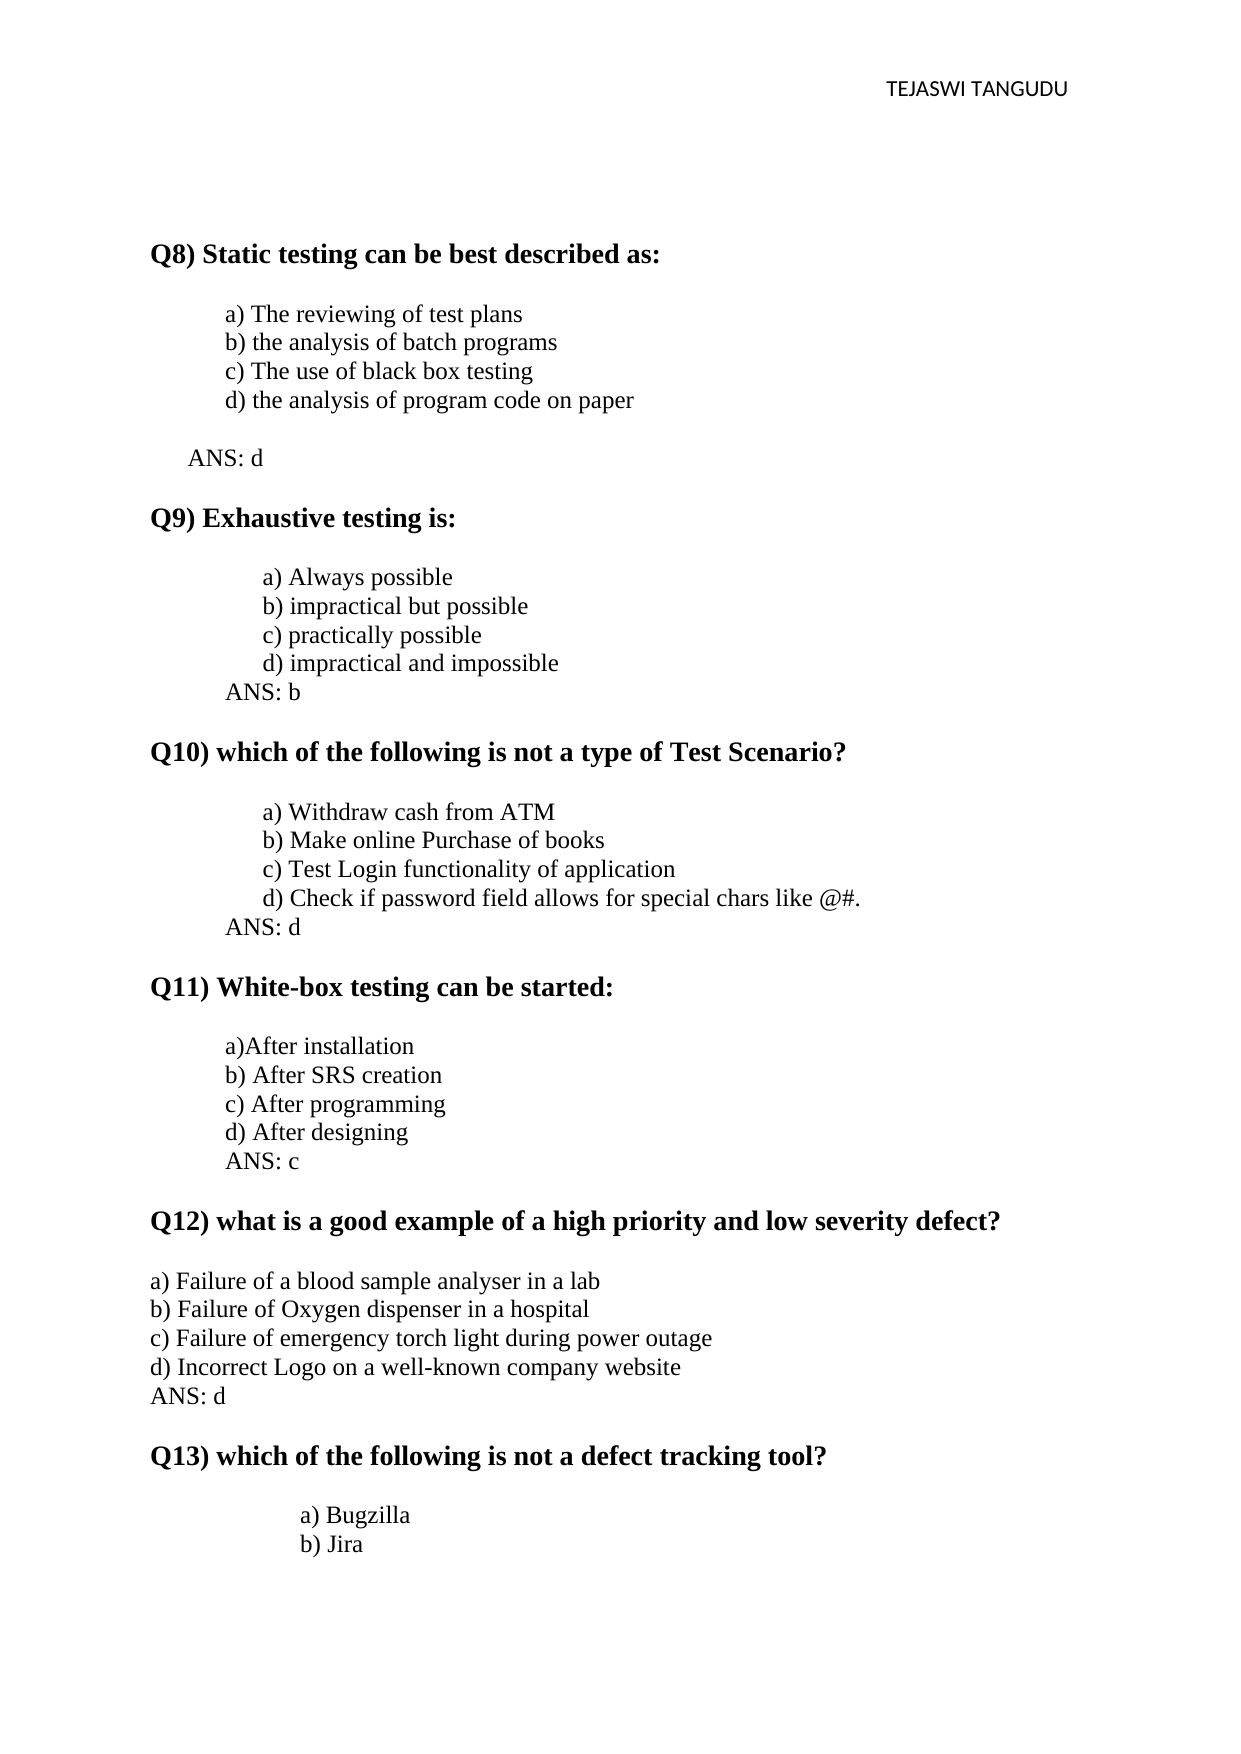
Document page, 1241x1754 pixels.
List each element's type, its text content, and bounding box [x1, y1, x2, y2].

text a) Failure of a blood sample analyser in a lab b) Failure of Oxygen dispenser in a hospital [150, 1266, 1090, 1323]
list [300, 1500, 1090, 1558]
text Q12) what is a good example of a high priority and low severity defect? [150, 1204, 1090, 1237]
list ANS: c [225, 1146, 1090, 1175]
text Q8) Static testing can be best described as: [150, 237, 1090, 269]
list ANS: b [225, 677, 1090, 706]
text Q9) Exhaustive testing is: [150, 501, 1090, 533]
list a) The reviewing of test plans b) the analysis of batch programs c) The use of black box testing d) the analysis of program code on paper [225, 299, 1090, 414]
list a) Always possible b) impractical but possible c) practically possible d) impractical and impossible [262, 562, 1090, 677]
list ANS: d [225, 912, 1090, 941]
text Q11) White-box testing can be started: [150, 970, 1090, 1002]
text ANS: d [187, 443, 1090, 472]
text d) Incorrect Logo on a well-known company website [150, 1352, 1090, 1381]
text Q13) which of the following is not a defect tracking tool? [150, 1439, 1090, 1471]
text ANS: d [150, 1381, 1090, 1409]
text c) Failure of emergency torch light during power outage [150, 1323, 1090, 1352]
list a)After installation b) After SRS creation c) After programming d) After designing [225, 1031, 1090, 1146]
list a) Withdraw cash from ATM b) Make online Purchase of books c) Test Login functionality of application d) Check if password field allows for special chars like @#. [262, 797, 1090, 912]
text Q10) which of the following is not a type of Test Scenario? [150, 735, 1090, 768]
